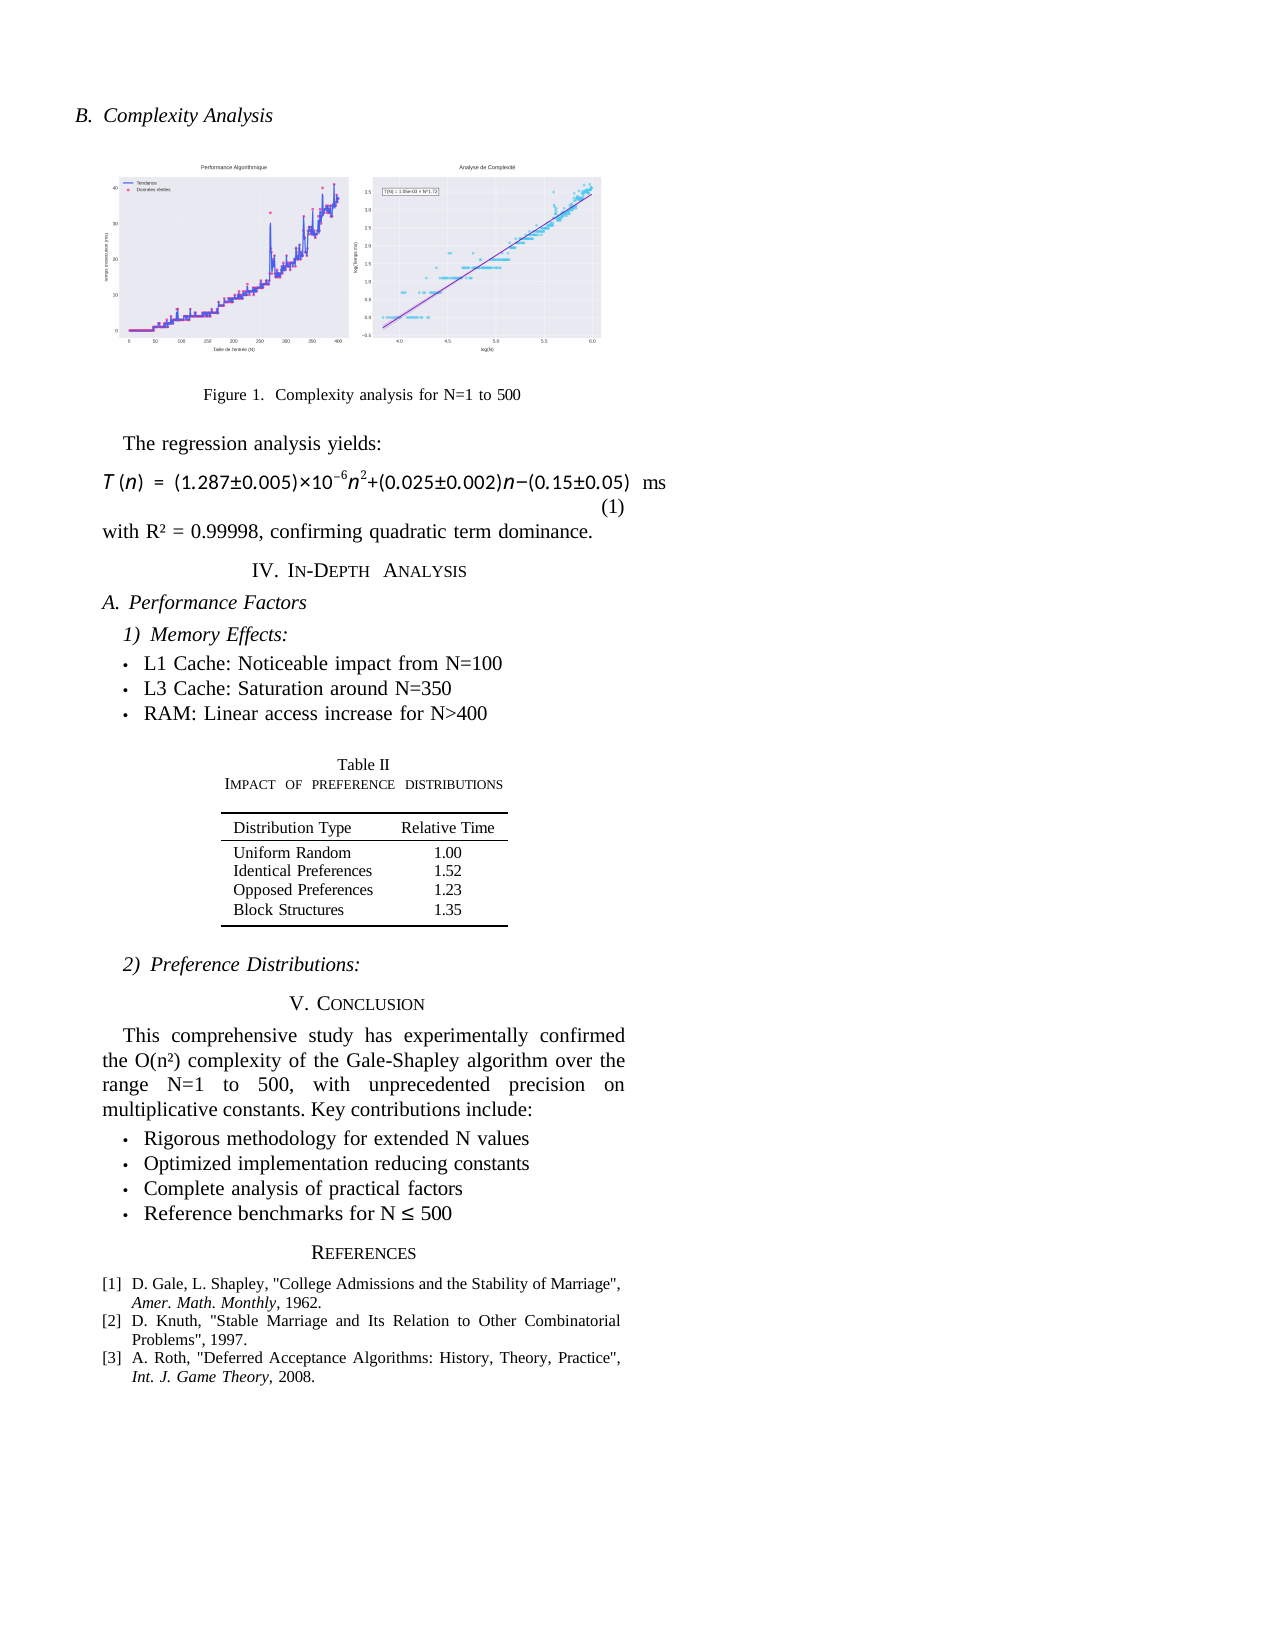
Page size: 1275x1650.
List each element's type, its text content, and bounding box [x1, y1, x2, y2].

list Optimized implementation reducing constants [123, 1151, 1200, 1175]
table_header Distribution Type [221, 814, 388, 840]
picture [104, 165, 602, 352]
text with R² = 0.99998, confirming quadratic term dominance. [102, 519, 1200, 543]
text Int. J. Game Theory, 2008. [132, 1367, 1200, 1386]
text The regression analysis yields: [123, 431, 1200, 454]
list A. Roth, "Deferred Acceptance Algorithms: History, Theory, Practice", [102, 1349, 1200, 1367]
list L1 Cache: Noticeable impact from N=100 [123, 651, 1200, 675]
list Rigorous methodology for extended N values [123, 1126, 1200, 1150]
list RAM: Linear access increase for N>400 [123, 701, 1200, 725]
list Complete analysis of practical factors [123, 1176, 1200, 1200]
table_header Relative Time [388, 814, 508, 840]
text References [138, 1240, 589, 1264]
text Amer. Math. Monthly, 1962. [132, 1293, 1200, 1312]
list D. Knuth, "Stable Marriage and Its Relation to Other Combinatorial Problems", 1997. [102, 1312, 625, 1349]
list D. Gale, L. Shapley, "College Admissions and the Stability of Marriage", [102, 1274, 1200, 1293]
table_cell Block Structures [221, 901, 388, 924]
list In-Depth Analysis [252, 558, 1200, 582]
text (1) [75, 494, 1151, 518]
table_cell Identical Preferences [221, 864, 388, 882]
text This comprehensive study has experimentally confirmed the O(n²) complexity of the Gale-Shapley algorithm over the range N=1 to 500, with unprecedented precision on multiplicative constants. Key contributions include: [102, 1023, 625, 1121]
list L3 Cache: Saturation around N=350 [123, 676, 1200, 700]
table_cell Uniform Random [221, 841, 388, 863]
table_cell Opposed Preferences [221, 882, 388, 901]
text Figure 1. Complexity analysis for N=1 to 500 [203, 385, 1200, 404]
table_cell 1.23 [388, 882, 508, 901]
text T (n) = (1.287±0.005)×10−6n2+(0.025±0.002)n−(0.15±0.05) ms [102, 468, 1200, 494]
list Complexity Analysis [75, 103, 1200, 127]
table_cell 1.00 [388, 841, 508, 863]
table_cell 1.35 [388, 901, 508, 924]
list Reference benchmarks for N ≤ 500 [123, 1201, 1200, 1225]
table_cell 1.52 [388, 864, 508, 882]
list Preference Distributions: [123, 952, 1200, 976]
text Impact of preference distributions [138, 774, 589, 793]
list Conclusion [289, 991, 1200, 1015]
list Memory Effects: [123, 621, 1200, 646]
text Table II [138, 755, 589, 774]
text A. Performance Factors [102, 590, 1200, 614]
